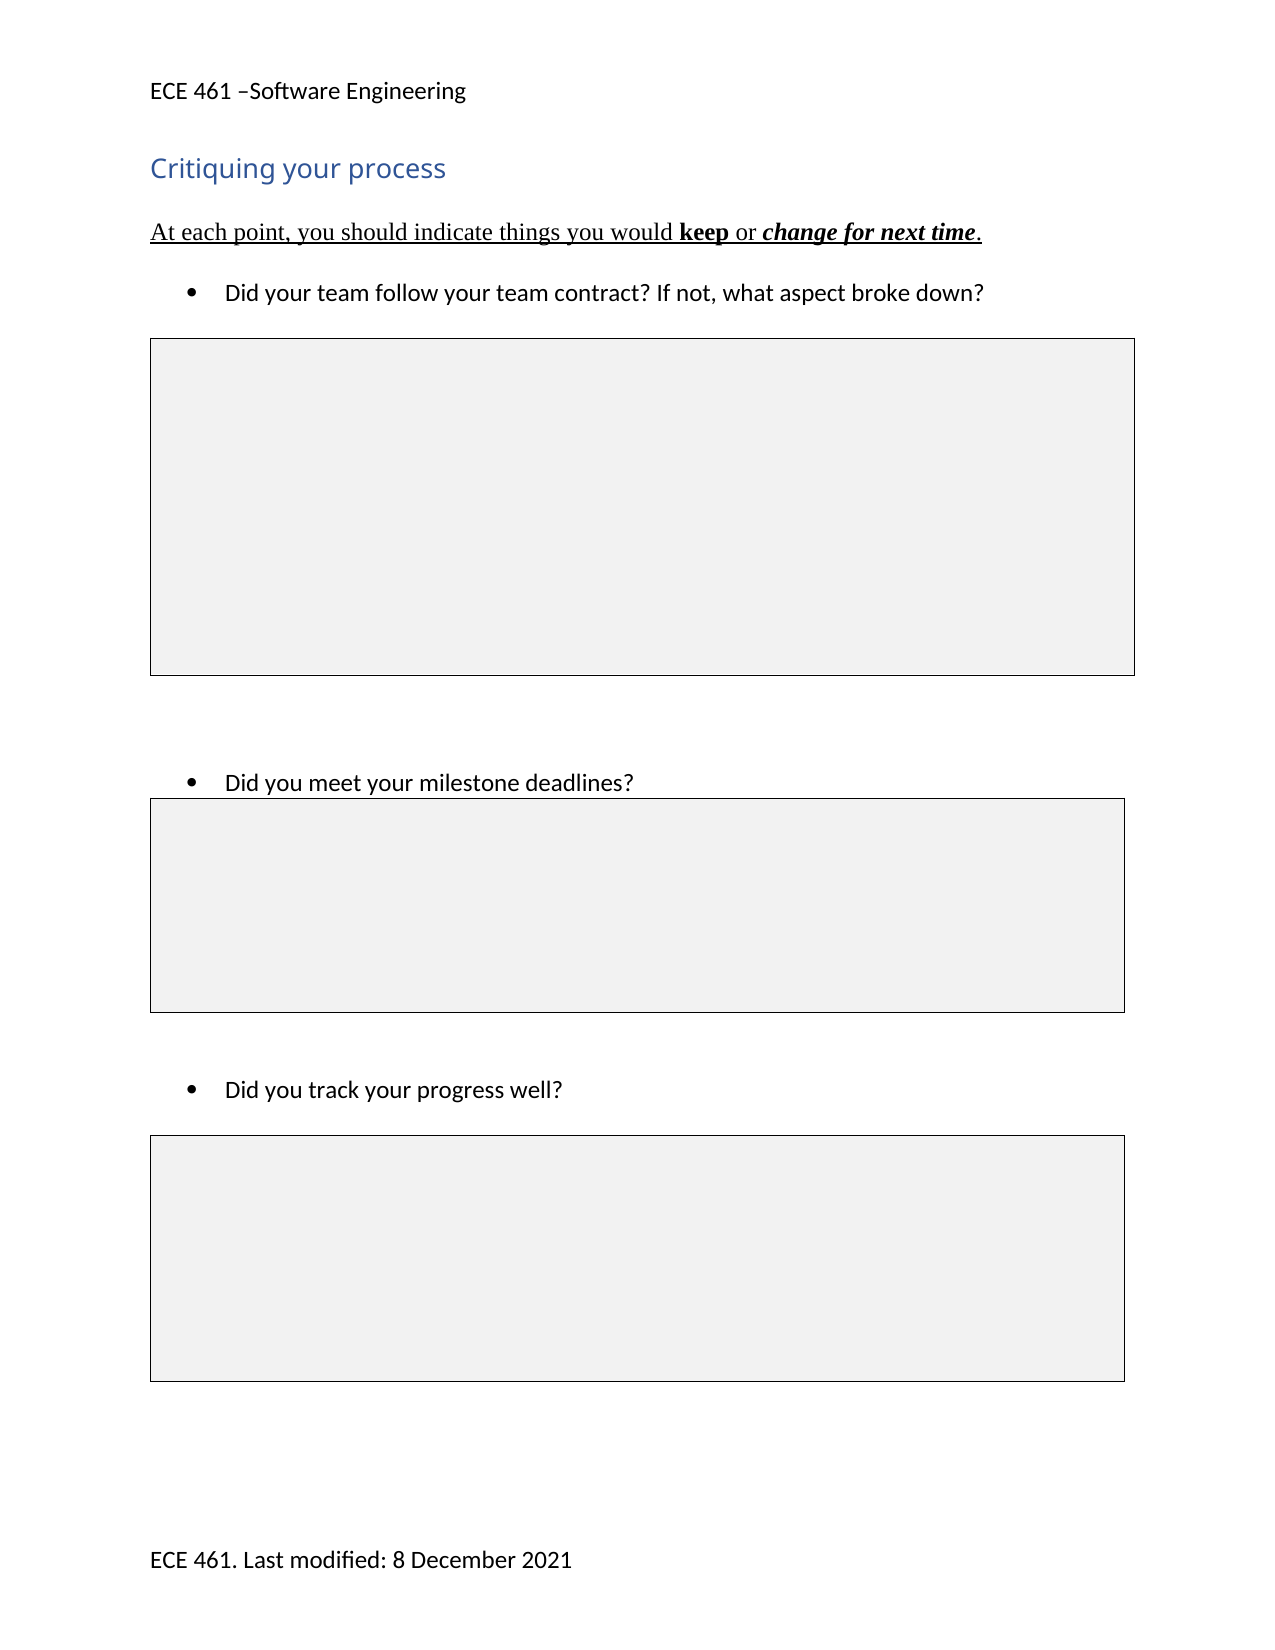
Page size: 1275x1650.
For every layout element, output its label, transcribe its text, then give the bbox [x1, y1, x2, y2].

subtitle Critiquing your process [150, 150, 1125, 187]
table_header [151, 799, 1124, 1012]
list Did you meet your milestone deadlines? [187, 767, 1125, 798]
table_header [151, 339, 1134, 674]
list Did your team follow your team contract? If not, what aspect broke down? [187, 277, 1125, 307]
table_header [151, 1136, 1124, 1381]
list Did you track your progress well? [187, 1074, 1125, 1105]
text At each point, you should indicate things you would keep or change for next time. [150, 217, 1125, 246]
